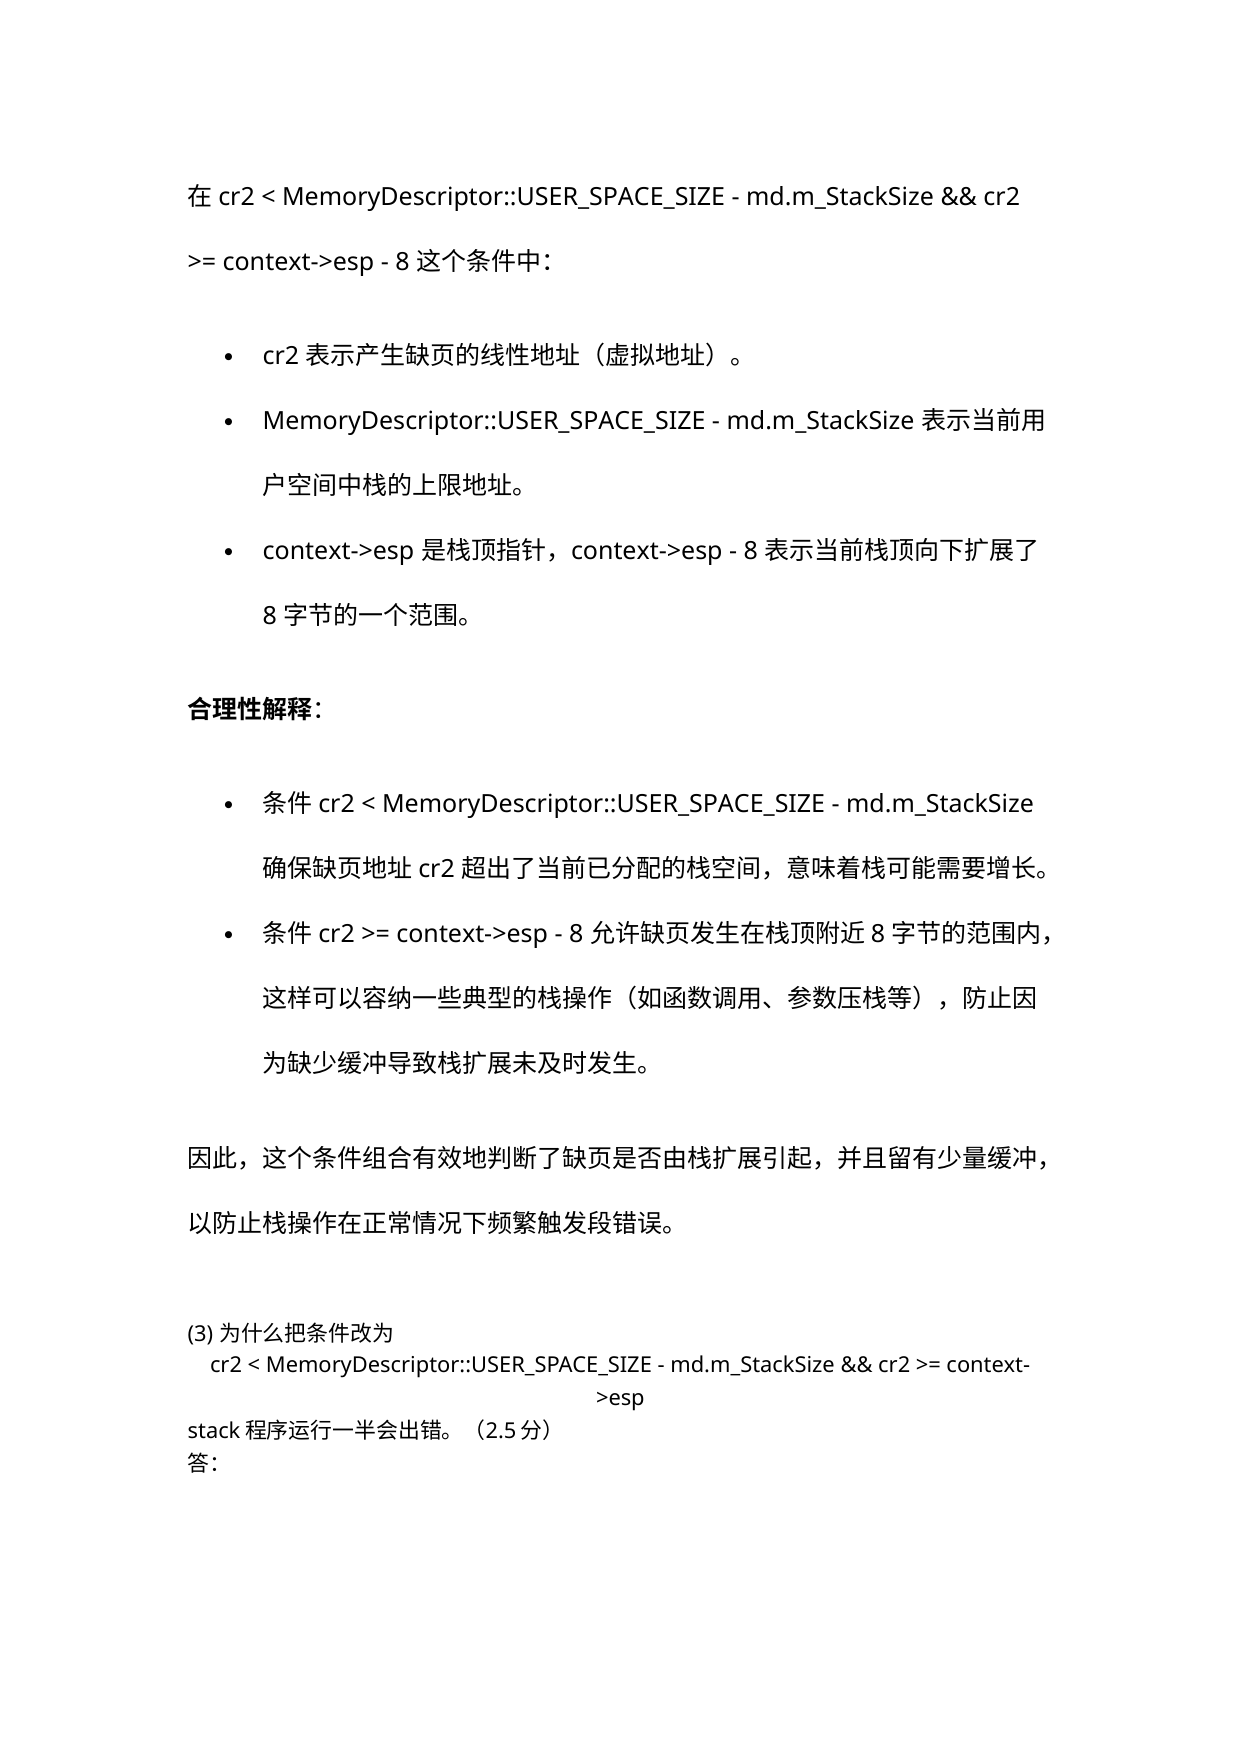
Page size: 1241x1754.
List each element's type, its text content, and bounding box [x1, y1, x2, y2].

list 条件 cr2 >= context->esp - 8 允许缺页发生在栈顶附近 8 字节的范围内，这样可以容纳一些典型的栈操作（如函数调用、参数压栈等），防止因为缺少缓冲导致栈扩展未及时发生。 [225, 899, 1053, 1094]
text stack程序运行一半会出错。（2.5分） [187, 1413, 1053, 1445]
text 答： [187, 1445, 1053, 1478]
text 合理性解释： [187, 675, 1053, 740]
list MemoryDescriptor::USER_SPACE_SIZE - md.m_StackSize 表示当前用户空间中栈的上限地址。 [225, 386, 1053, 516]
text 在 cr2 < MemoryDescriptor::USER_SPACE_SIZE - md.m_StackSize && cr2 >= context->esp - 8 这个条件中： [187, 162, 1053, 292]
list context->esp 是栈顶指针，context->esp - 8 表示当前栈顶向下扩展了 8 字节的一个范围。 [225, 516, 1053, 646]
list cr2 表示产生缺页的线性地址（虚拟地址）。 [225, 321, 1053, 386]
text cr2 < MemoryDescriptor::USER_SPACE_SIZE - md.m_StackSize && cr2 >= context->esp [187, 1348, 1053, 1413]
text (3) 为什么把条件改为 [187, 1315, 1053, 1348]
text 因此，这个条件组合有效地判断了缺页是否由栈扩展引起，并且留有少量缓冲，以防止栈操作在正常情况下频繁触发段错误。 [187, 1124, 1053, 1254]
list 条件 cr2 < MemoryDescriptor::USER_SPACE_SIZE - md.m_StackSize 确保缺页地址 cr2 超出了当前已分配的栈空间，意味着栈可能需要增长。 [225, 769, 1053, 899]
